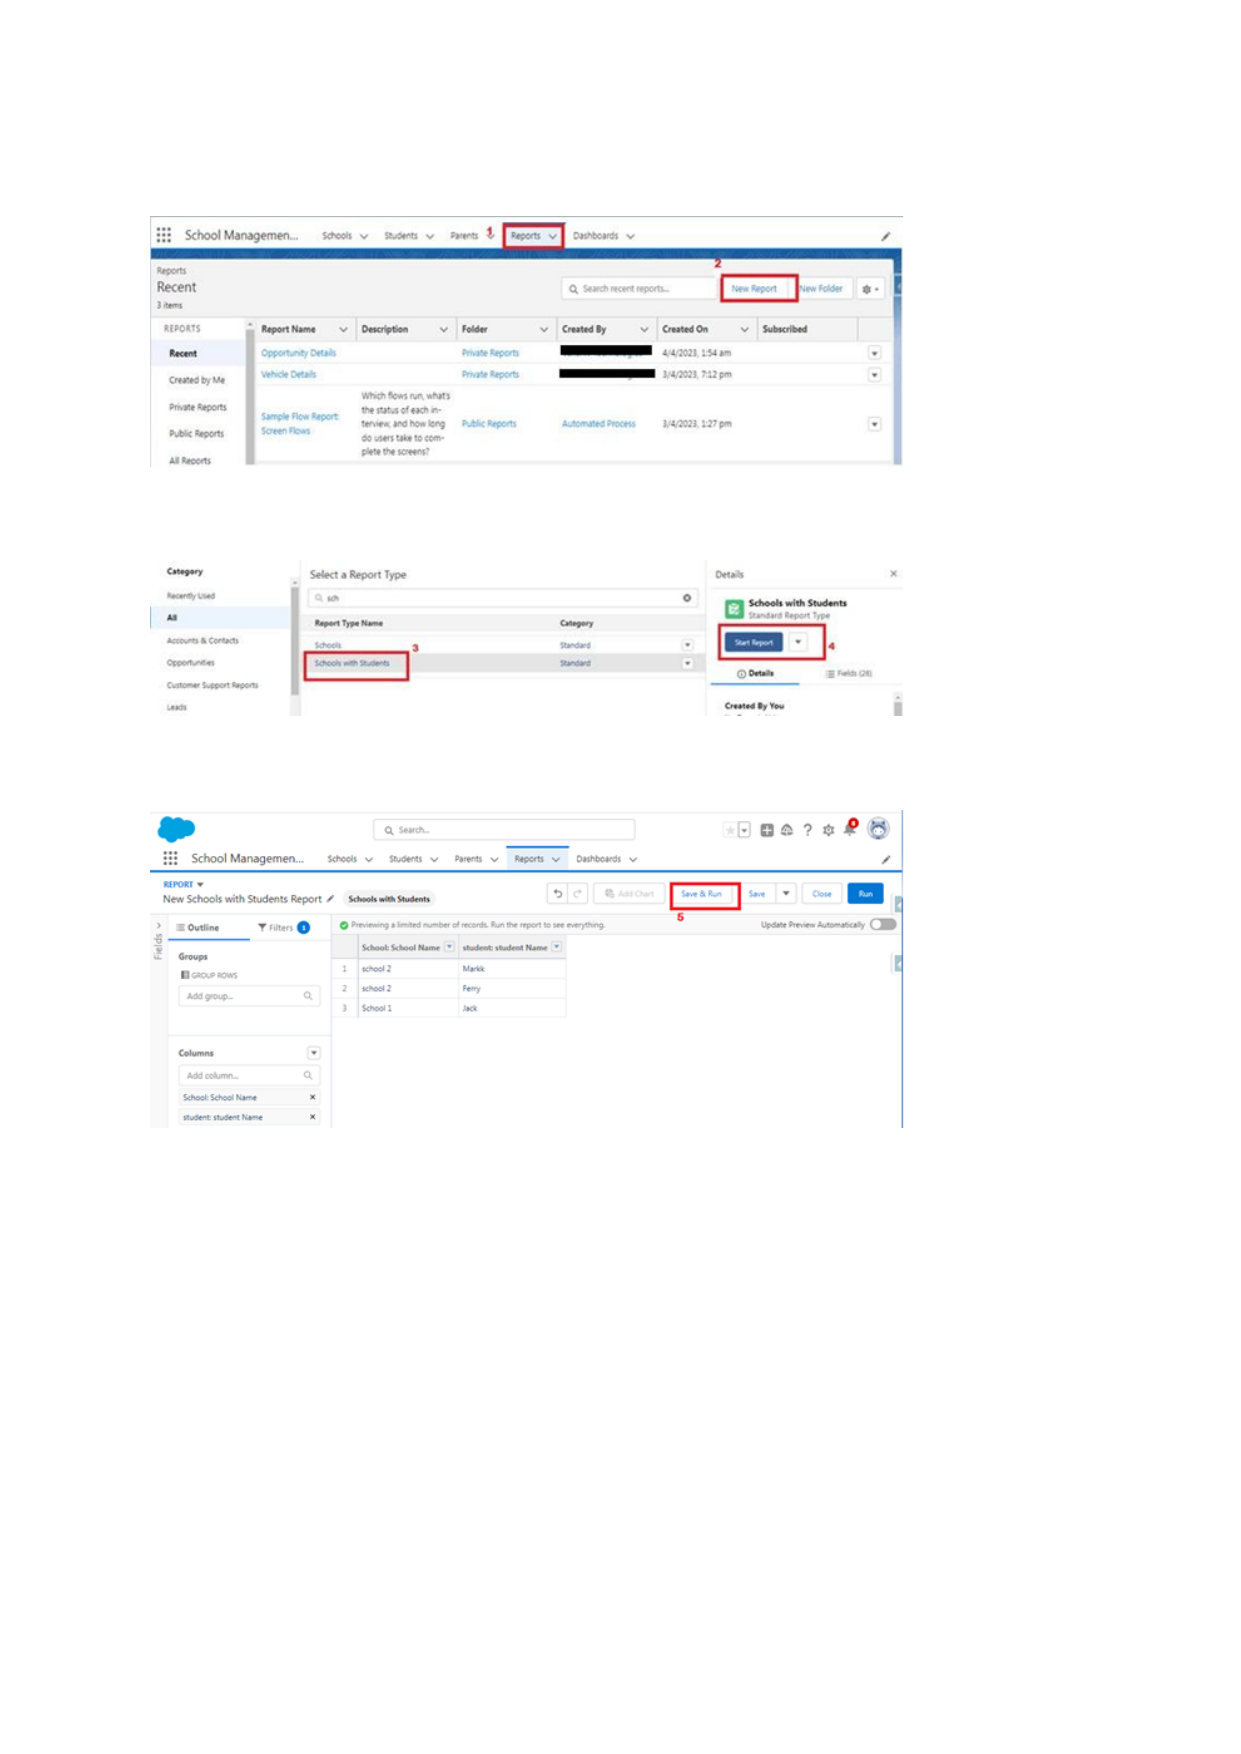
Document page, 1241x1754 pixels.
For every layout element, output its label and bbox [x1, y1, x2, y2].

picture [150, 810, 904, 1128]
picture [150, 560, 904, 716]
picture [150, 216, 904, 467]
